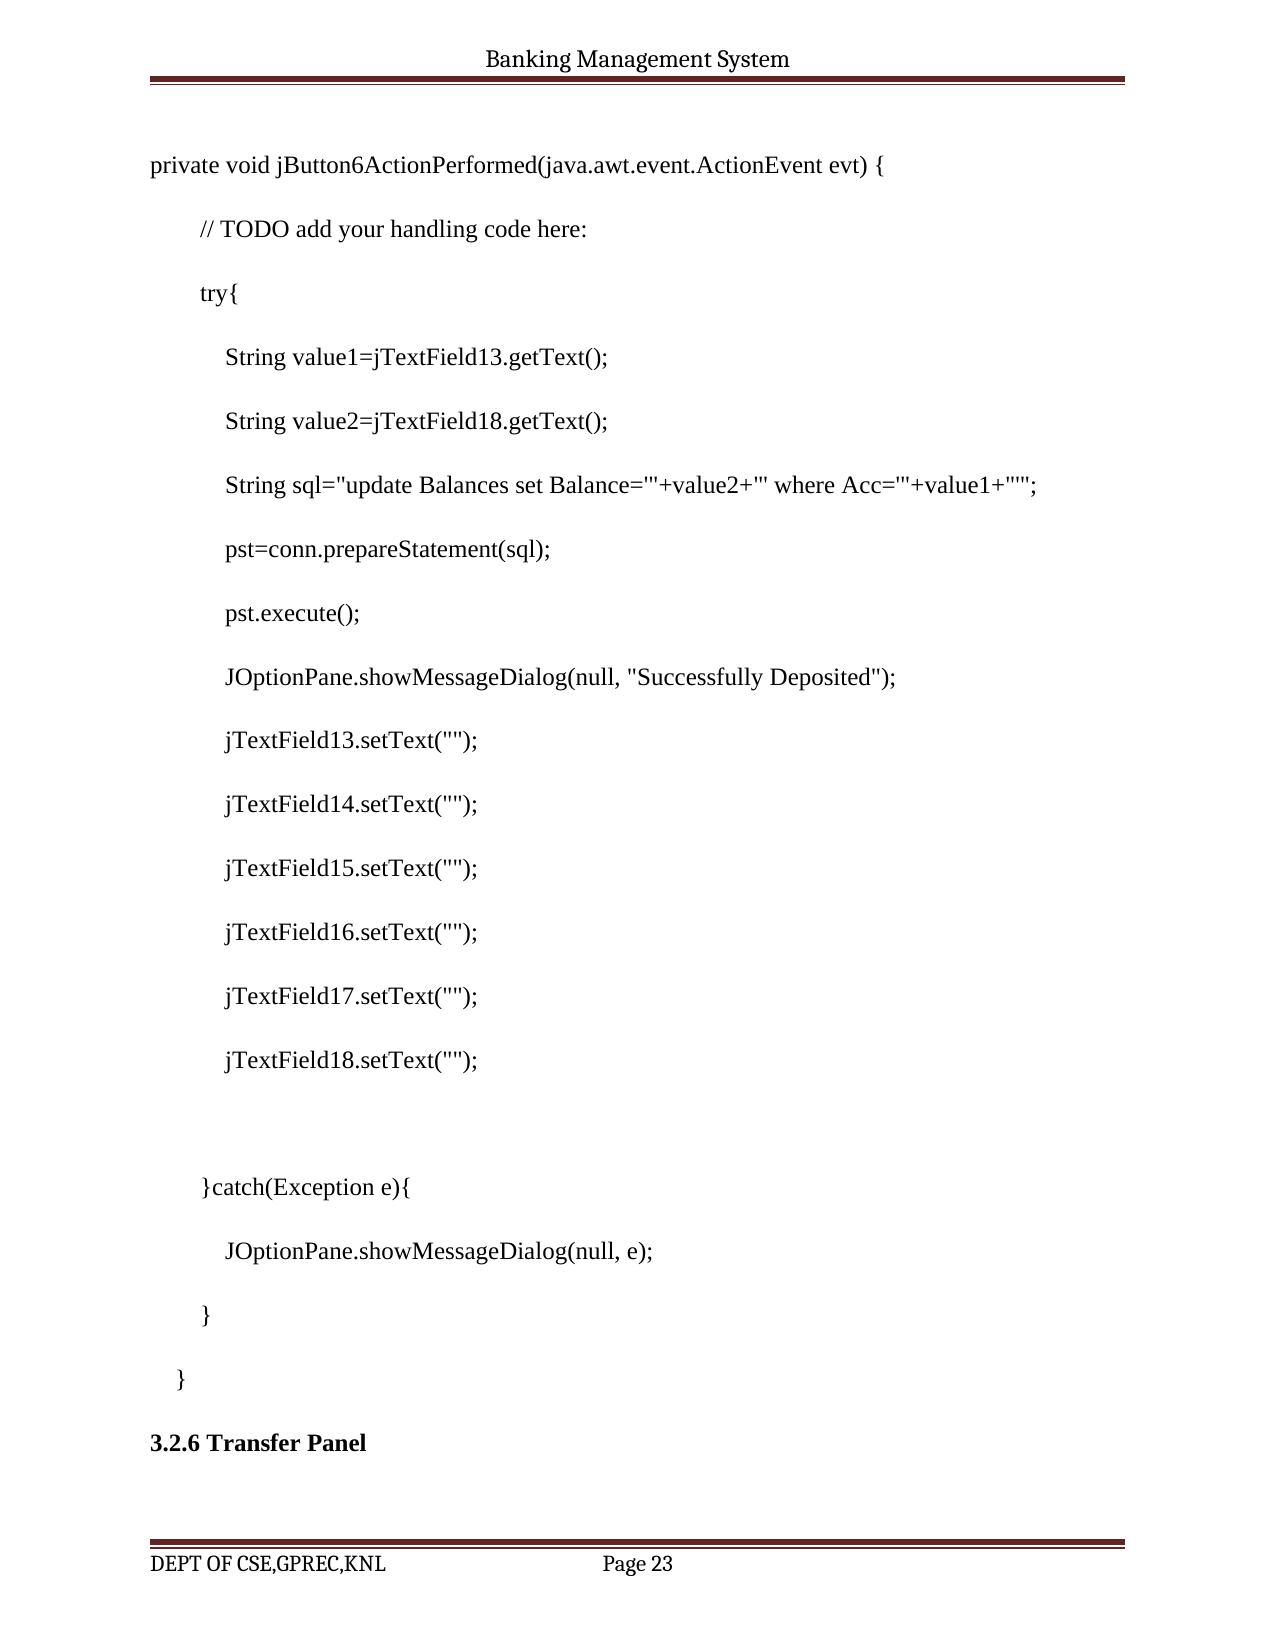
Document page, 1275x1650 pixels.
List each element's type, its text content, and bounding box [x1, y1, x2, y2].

text 3.2.6 Transfer Panel [150, 1428, 1125, 1457]
text JOptionPane.showMessageDialog(null, e); [150, 1236, 1125, 1265]
text pst=conn.prepareStatement(sql); [150, 534, 1125, 562]
text }catch(Exception e){ [150, 1172, 1125, 1201]
text } [150, 1364, 1125, 1393]
text private void jButton6ActionPerformed(java.awt.event.ActionEvent evt) { [150, 150, 1125, 179]
text jTextField14.setText(""); [150, 789, 1125, 818]
text jTextField13.setText(""); [150, 726, 1125, 754]
text } [150, 1300, 1125, 1329]
text jTextField17.setText(""); [150, 981, 1125, 1010]
text // TODO add your handling code here: [150, 214, 1125, 243]
text try{ [150, 278, 1125, 307]
text jTextField16.setText(""); [150, 917, 1125, 946]
text jTextField18.setText(""); [150, 1045, 1125, 1074]
text String value2=jTextField18.getText(); [150, 406, 1125, 434]
text String value1=jTextField13.getText(); [150, 342, 1125, 371]
text jTextField15.setText(""); [150, 853, 1125, 882]
text pst.execute(); [150, 598, 1125, 626]
text String sql="update Balances set Balance='"+value2+"' where Acc='"+value1+"'"; [150, 470, 1125, 498]
text JOptionPane.showMessageDialog(null, "Successfully Deposited"); [150, 662, 1125, 690]
